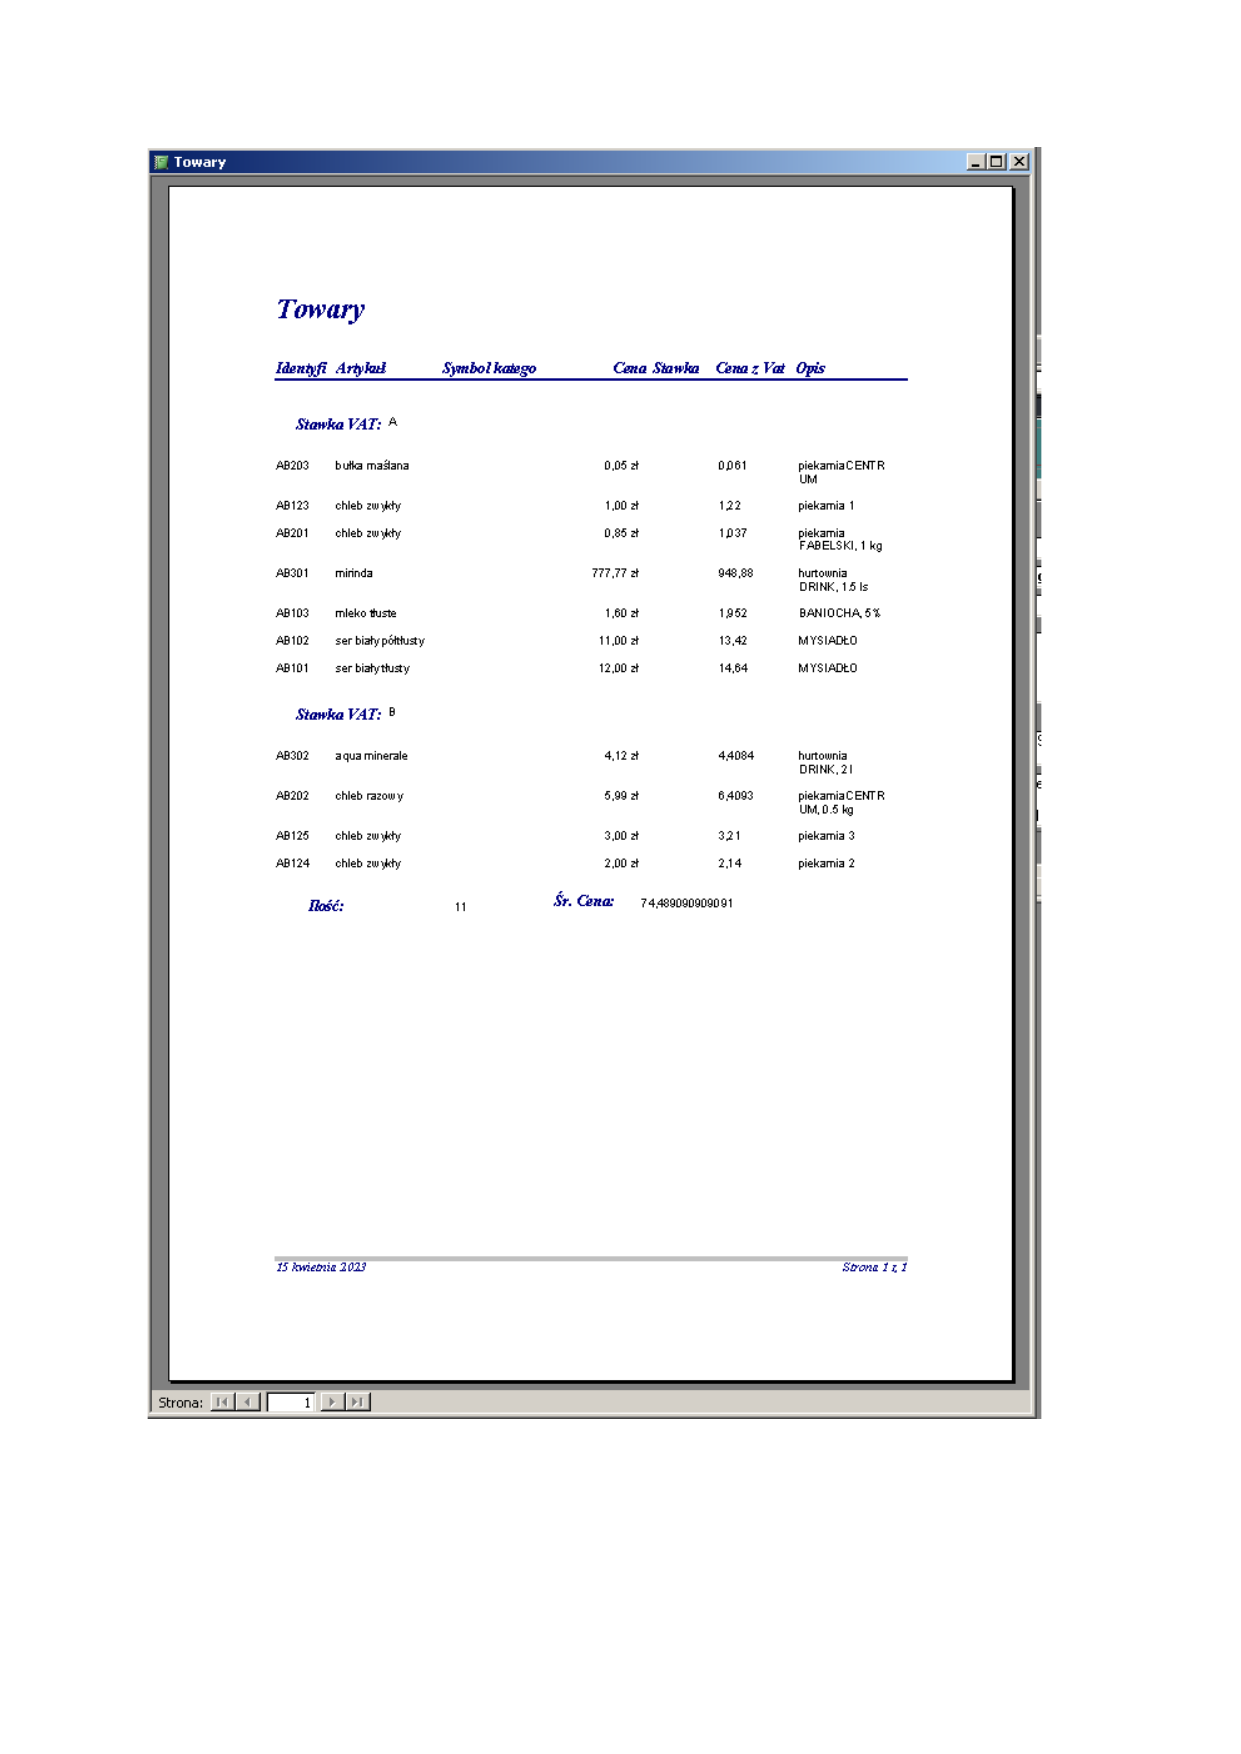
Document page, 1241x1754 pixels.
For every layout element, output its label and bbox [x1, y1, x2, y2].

picture [147, 147, 1042, 1419]
